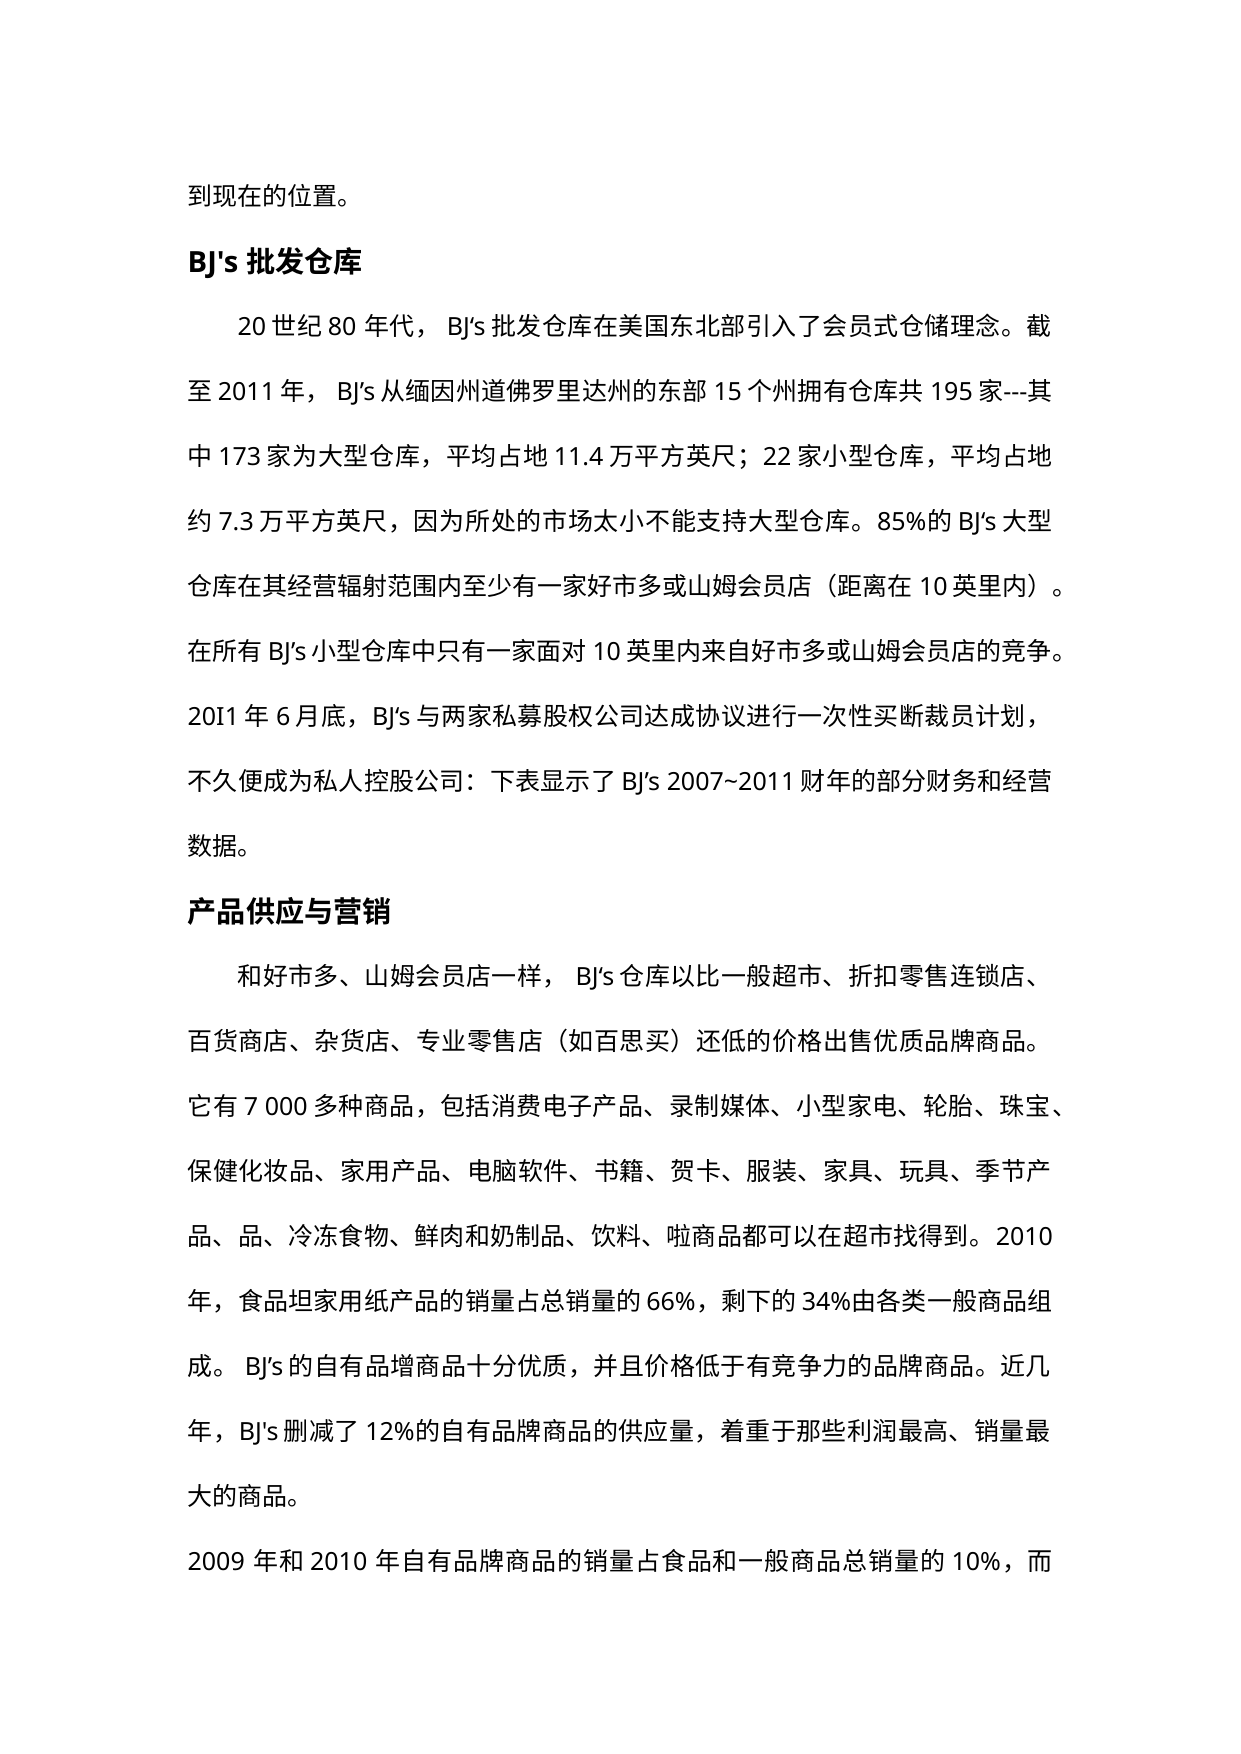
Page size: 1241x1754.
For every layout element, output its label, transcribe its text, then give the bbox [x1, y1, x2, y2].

text 和好市多、山姆会员店一样， BJ‘s仓库以比一般超市、折扣零售连锁店、百货商店、杂货店、专业零售店（如百思买）还低的价格出售优质品牌商品。它有7 000多种商品，包括消费电子产品、录制媒体、小型家电、轮胎、珠宝、保健化妆品、家用产品、电脑软件、书籍、贺卡、服装、家具、玩具、季节产品、品、冷冻食物、鲜肉和奶制品、饮料、啦商品都可以在超市找得到。2010 年，食品坦家用纸产品的销量占总销量的66%，剩下的34%由各类一般商品组成。 BJ’s的自有品增商品十分优质，并且价格低于有竞争力的品牌商品。近几年，BJ's删减了12%的自有品牌商品的供应量，着重于那些利润最高、销量最大的商品。 [187, 942, 1053, 1527]
text 产品供应与营销 [187, 877, 1053, 942]
text 20世纪80 年代， BJ‘s批发仓库在美国东北部引入了会员式仓储理念。截至2011年， BJ’s从缅因州道佛罗里达州的东部15个州拥有仓库共 195家---其中173家为大型仓库，平均占地11.4万平方英尺；22家小型仓库，平均占地约7.3万平方英尺，因为所处的市场太小不能支持大型仓库。85%的BJ‘s大型仓库在其经营辐射范围内至少有一家好市多或山姆会员店（距离在10英里内）。在所有BJ’s小型仓库中只有一家面对10英里内来自好市多或山姆会员店的竞争。20I1年 6月底，BJ‘s与两家私募股权公司达成协议进行一次性买断裁员计划，不久便成为私人控股公司：下表显示了BJ’s 2007~2011财年的部分财务和经营数据。 [187, 292, 1053, 877]
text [187, 1527, 1053, 1592]
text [187, 162, 1053, 227]
text BJ's 批发仓库 [187, 227, 1053, 292]
